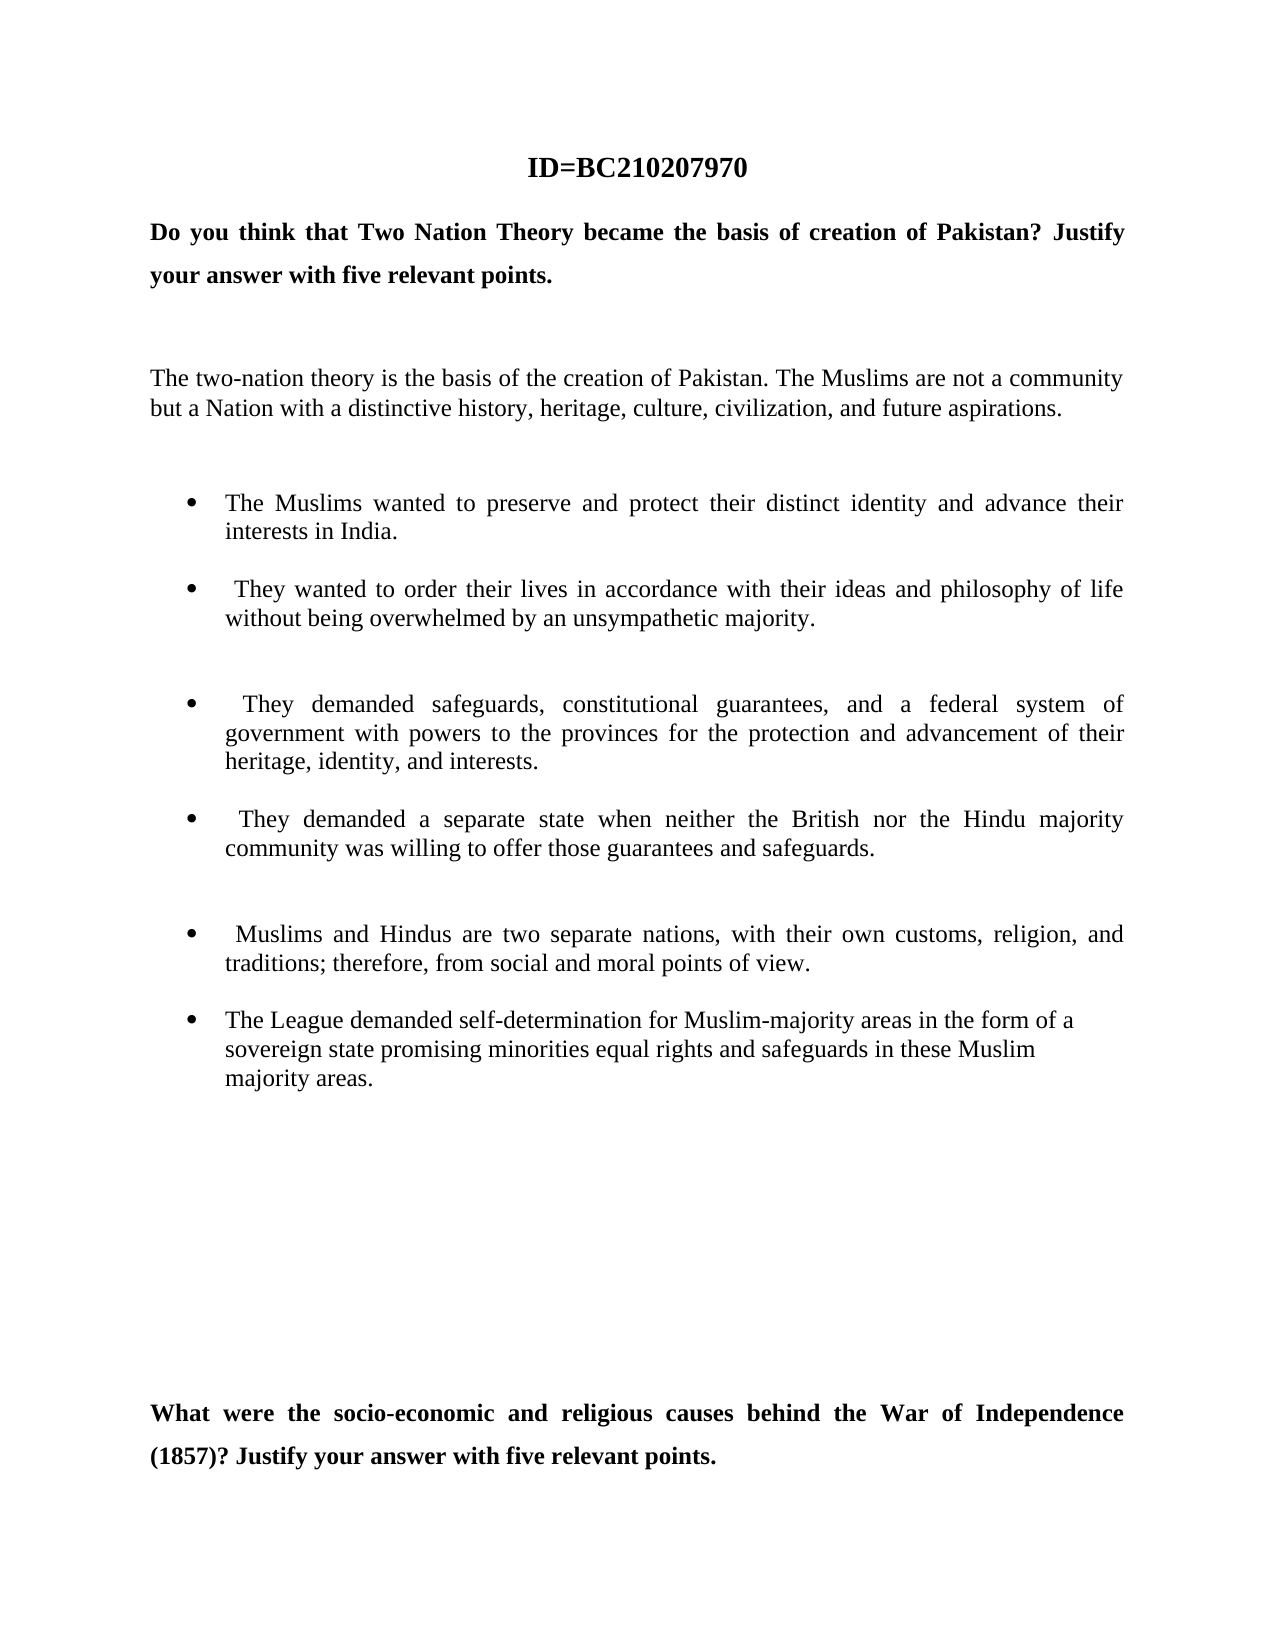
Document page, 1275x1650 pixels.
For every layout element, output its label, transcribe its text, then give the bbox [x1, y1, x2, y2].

list Muslims and Hindus are two separate nations, with their own customs, religion, and traditions; therefore, from social and moral points of view. [187, 919, 1125, 976]
text The two-nation theory is the basis of the creation of Pakistan. The Muslims are not a community but a Nation with a distinctive history, heritage, culture, civilization, and future aspirations. [150, 363, 1125, 422]
list The League demanded self-determination for Muslim-majority areas in the form of a [187, 1005, 1125, 1034]
list They demanded safeguards, constitutional guarantees, and a federal system of government with powers to the provinces for the protection and advancement of their heritage, identity, and interests. [187, 689, 1125, 775]
list The Muslims wanted to preserve and protect their distinct identity and advance their interests in India. [187, 488, 1125, 545]
text ID=BC210207970 [150, 150, 1125, 183]
list sovereign state promising minorities equal rights and safeguards in these Muslim majority areas. [225, 1034, 1125, 1091]
text What were the socio-economic and religious causes behind the War of Independence (1857)? Justify your answer with five relevant points. [150, 1398, 1125, 1470]
list They wanted to order their lives in accordance with their ideas and philosophy of life without being overwhelmed by an unsympathetic majority. [187, 574, 1125, 631]
text Do you think that Two Nation Theory became the basis of creation of Pakistan? Justify your answer with five relevant points. [150, 217, 1125, 289]
list They demanded a separate state when neither the British nor the Hindu majority community was willing to offer those guarantees and safeguards. [187, 804, 1125, 861]
